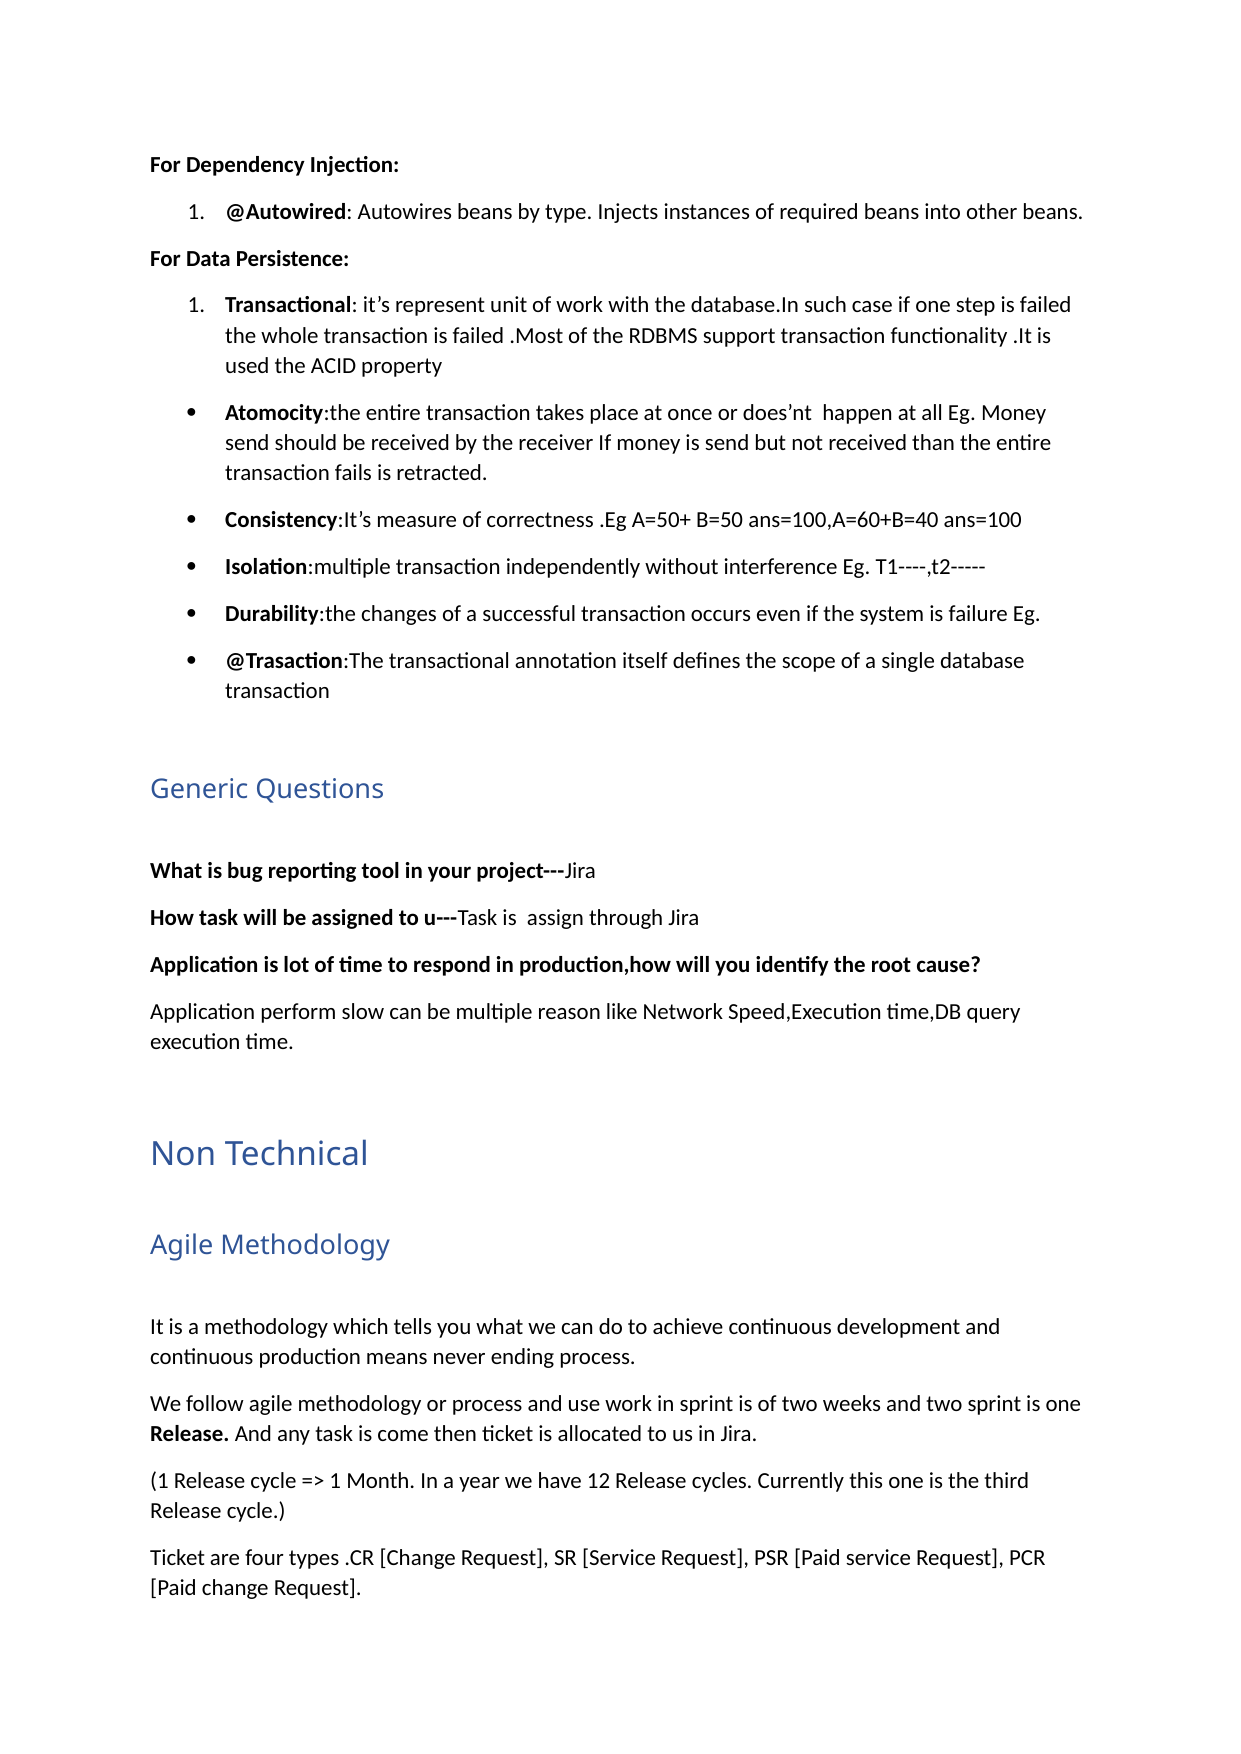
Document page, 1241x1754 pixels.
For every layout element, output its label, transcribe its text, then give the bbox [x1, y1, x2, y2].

text For Dependency Injection: [150, 150, 1090, 178]
text For Data Persistence: [150, 244, 1090, 272]
list @Autowired: Autowires beans by type. Injects instances of required beans into other beans. [187, 197, 1090, 225]
subtitle Agile Methodology [150, 1225, 1090, 1262]
text It is a methodology which tells you what we can do to achieve continuous development and continuous production means never ending process. [150, 1312, 1090, 1370]
text What is bug reporting tool in your project---Jira [150, 856, 1090, 884]
text (1 Release cycle => 1 Month. In a year we have 12 Release cycles. Currently this one is the third Release cycle.) [150, 1466, 1090, 1524]
list Isolation:multiple transaction independently without interference Eg. T1----,t2----- [187, 552, 1090, 580]
list Durability:the changes of a successful transaction occurs even if the system is failure Eg. [187, 599, 1090, 627]
list Consistency:It’s measure of correctness .Eg A=50+ B=50 ans=100,A=60+B=40 ans=100 [187, 505, 1090, 533]
text Ticket are four types .CR [Change Request], SR [Service Request], PSR [Paid service Request], PCR [Paid change Request]. [150, 1543, 1090, 1601]
subtitle Non Technical [150, 1129, 1090, 1175]
text Application perform slow can be multiple reason like Network Speed,Execution time,DB query execution time. [150, 997, 1090, 1055]
list Atomocity:the entire transaction takes place at once or does’nt happen at all Eg. Money send should be received by the receiver If money is send but not received than the entire transaction fails is retracted. [187, 398, 1090, 486]
text We follow agile methodology or process and use work in sprint is of two weeks and two sprint is one Release. And any task is come then ticket is allocated to us in Jira. [150, 1389, 1090, 1447]
text Application is lot of time to respond in production,how will you identify the root cause? [150, 950, 1090, 978]
list Transactional: it’s represent unit of work with the database.In such case if one step is failed the whole transaction is failed .Most of the RDBMS support transaction functionality .It is used the ACID property [187, 291, 1090, 379]
list @Trasaction:The transactional annotation itself defines the scope of a single database transaction [187, 646, 1090, 704]
subtitle Generic Questions [150, 770, 1090, 807]
text How task will be assigned to u---Task is assign through Jira [150, 903, 1090, 931]
